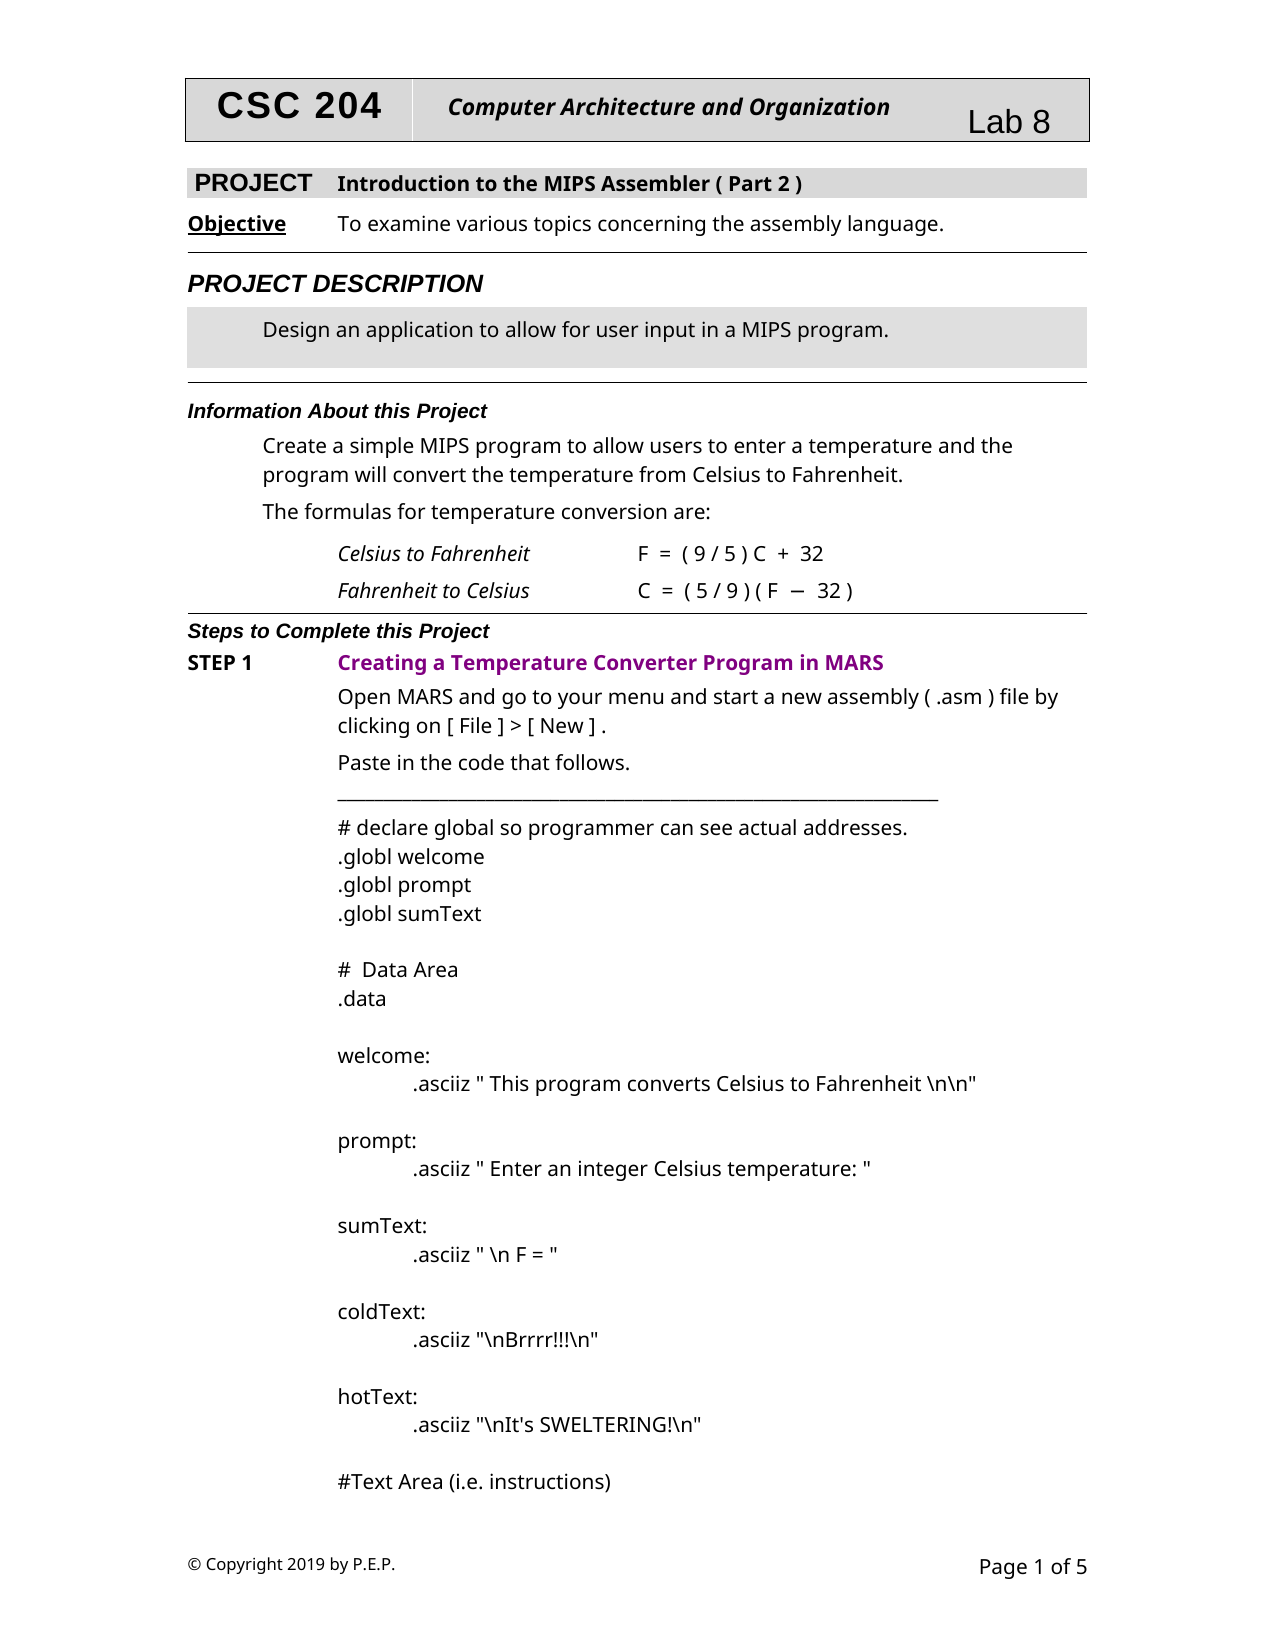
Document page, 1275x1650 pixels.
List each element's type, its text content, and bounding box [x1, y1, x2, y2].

text #Text Area (i.e. instructions) [337, 1467, 1087, 1496]
text PROJECT Introduction to the MIPS Assembler ( Part 2 ) [187, 168, 1087, 198]
text .globl sumText [337, 899, 1087, 927]
text .data [337, 984, 1087, 1012]
text _________________________________________________________________ [337, 776, 1087, 805]
text .asciiz " \n F = " [337, 1240, 1087, 1268]
text .asciiz "\nBrrrr!!!\n" [337, 1325, 1087, 1354]
text coldText: [337, 1297, 1087, 1325]
text PROJECT DESCRIPTION [187, 269, 1087, 298]
text Objective To examine various topics concerning the assembly language. [187, 209, 1087, 238]
text Open MARS and go to your menu and start a new assembly ( .asm ) file by clicking on [ File ] > [ New ] . [337, 682, 1087, 739]
text .asciiz " This program converts Celsius to Fahrenheit \n\n" [337, 1069, 1087, 1098]
text Fahrenheit to Celsius C = ( 5 / 9 ) ( F − 32 ) [262, 577, 1087, 605]
text Design an application to allow for user input in a MIPS program. [187, 315, 1087, 343]
text sumText: [337, 1211, 1087, 1240]
text .asciiz " Enter an integer Celsius temperature: " [337, 1154, 1087, 1183]
text # Data Area [337, 956, 1087, 984]
text .asciiz "\nIt's SWELTERING!\n" [337, 1411, 1087, 1439]
text # declare global so programmer can see actual addresses. [337, 813, 1087, 842]
text Celsius to Fahrenheit F = ( 9 / 5 ) C + 32 [262, 539, 1087, 568]
text Create a simple MIPS program to allow users to enter a temperature and the program will convert the temperature from Celsius to Fahrenheit. [262, 432, 1087, 488]
text .globl prompt [337, 870, 1087, 899]
text Paste in the code that follows. [337, 748, 1087, 776]
text STEP 1 Creating a Temperature Converter Program in MARS [187, 648, 1087, 677]
text welcome: [337, 1041, 1087, 1069]
text hotText: [337, 1382, 1087, 1411]
text prompt: [337, 1126, 1087, 1154]
text Steps to Complete this Project [187, 619, 1087, 643]
text The formulas for temperature conversion are: [262, 497, 1087, 525]
text Information About this Project [187, 399, 1087, 423]
text .globl welcome [337, 842, 1087, 870]
